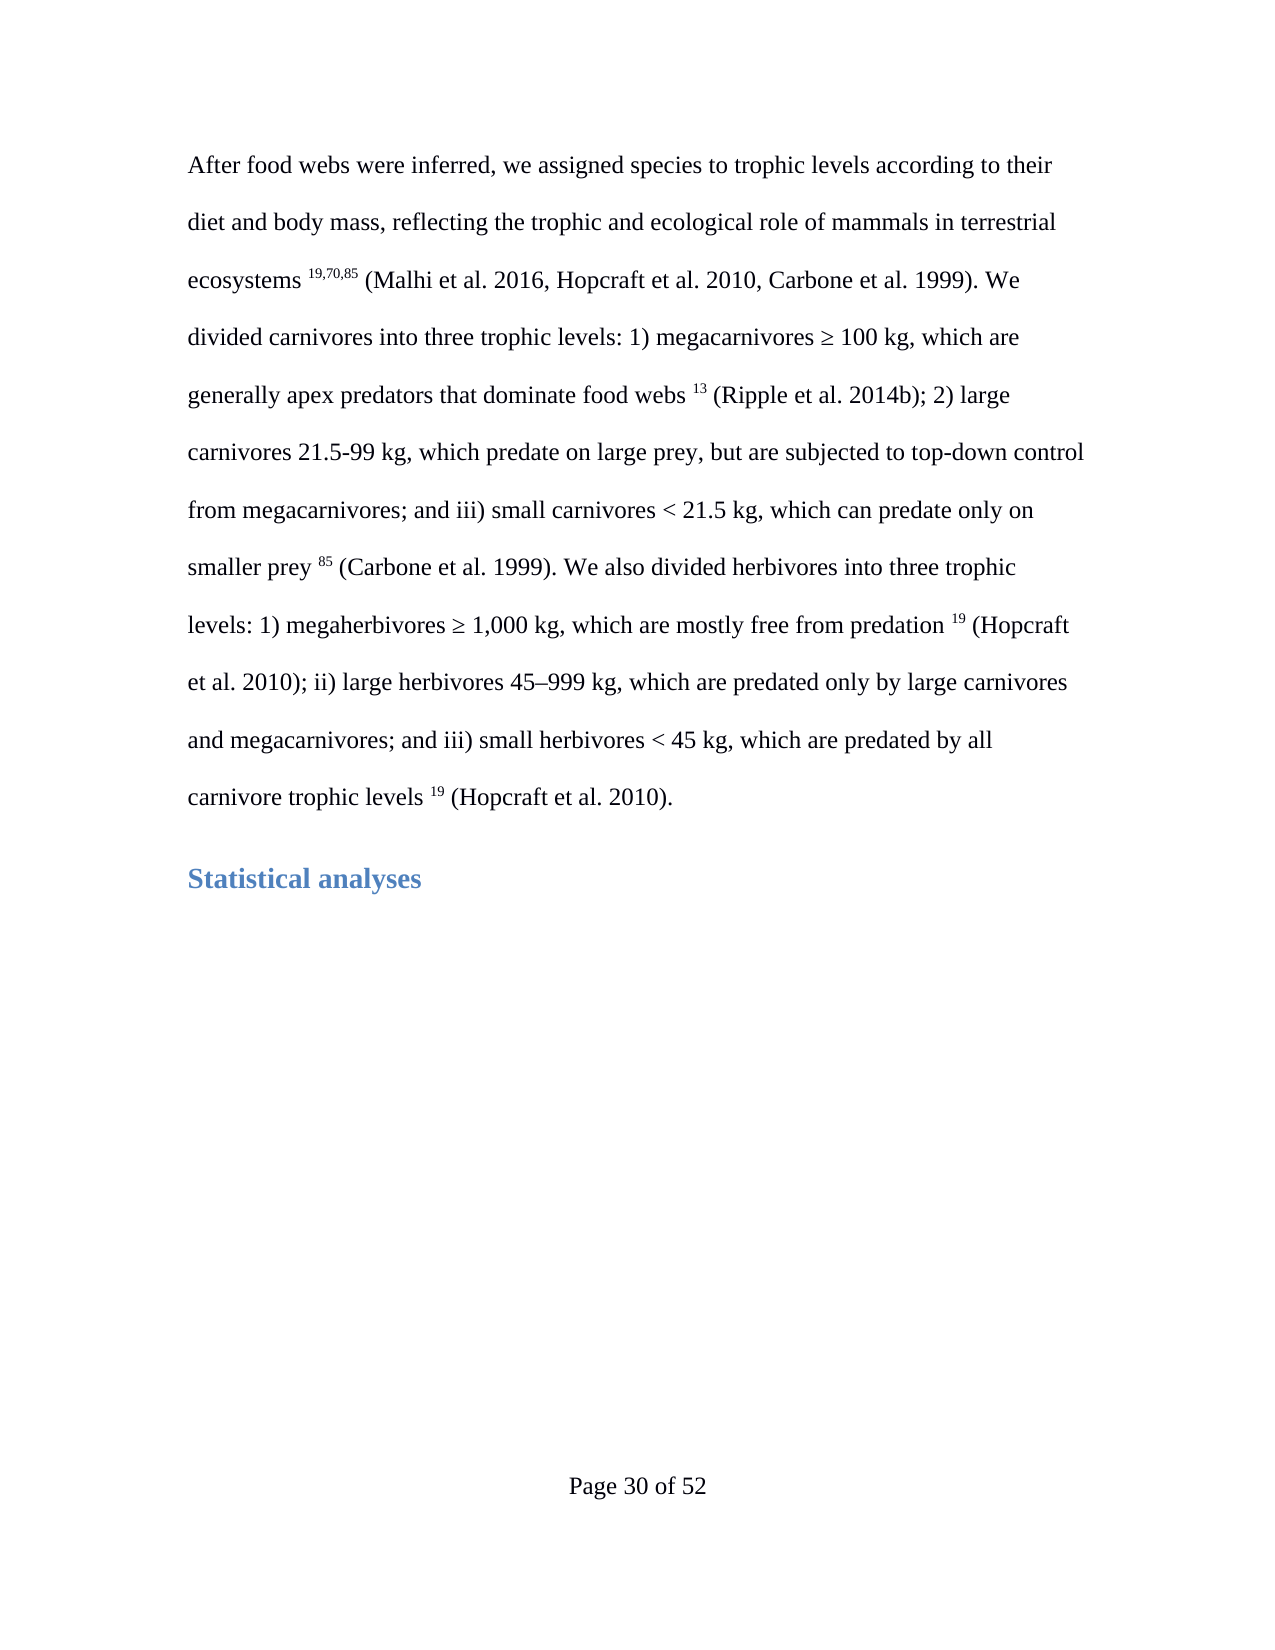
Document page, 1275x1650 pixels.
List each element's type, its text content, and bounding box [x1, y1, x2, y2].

subtitle Statistical analyses [187, 861, 1087, 894]
text After food webs were inferred, we assigned species to trophic levels according to their diet and body mass, reflecting the trophic and ecological role of mammals in terrestrial ecosystems 19,70,85⁠ (Malhi et al. 2016, Hopcraft et al. 2010, Carbone et al. 1999). We divided carnivores into three trophic levels: 1) megacarnivores ≥ 100 kg, which are generally apex predators that dominate food webs 13⁠ (Ripple et al. 2014b); 2) large carnivores 21.5-99 kg, which predate on large prey, but are subjected to top-down control from megacarnivores; and iii) small carnivores < 21.5 kg, which can predate only on smaller prey 85⁠ (Carbone et al. 1999). We also divided herbivores into three trophic levels: 1) megaherbivores ≥ 1,000 kg, which are mostly free from predation 19⁠ (Hopcraft et al. 2010); ii) large herbivores 45–999 kg, which are predated only by large carnivores and megacarnivores; and iii) small herbivores < 45 kg, which are predated by all carnivore trophic levels 19⁠ (Hopcraft et al. 2010). [187, 150, 1087, 811]
